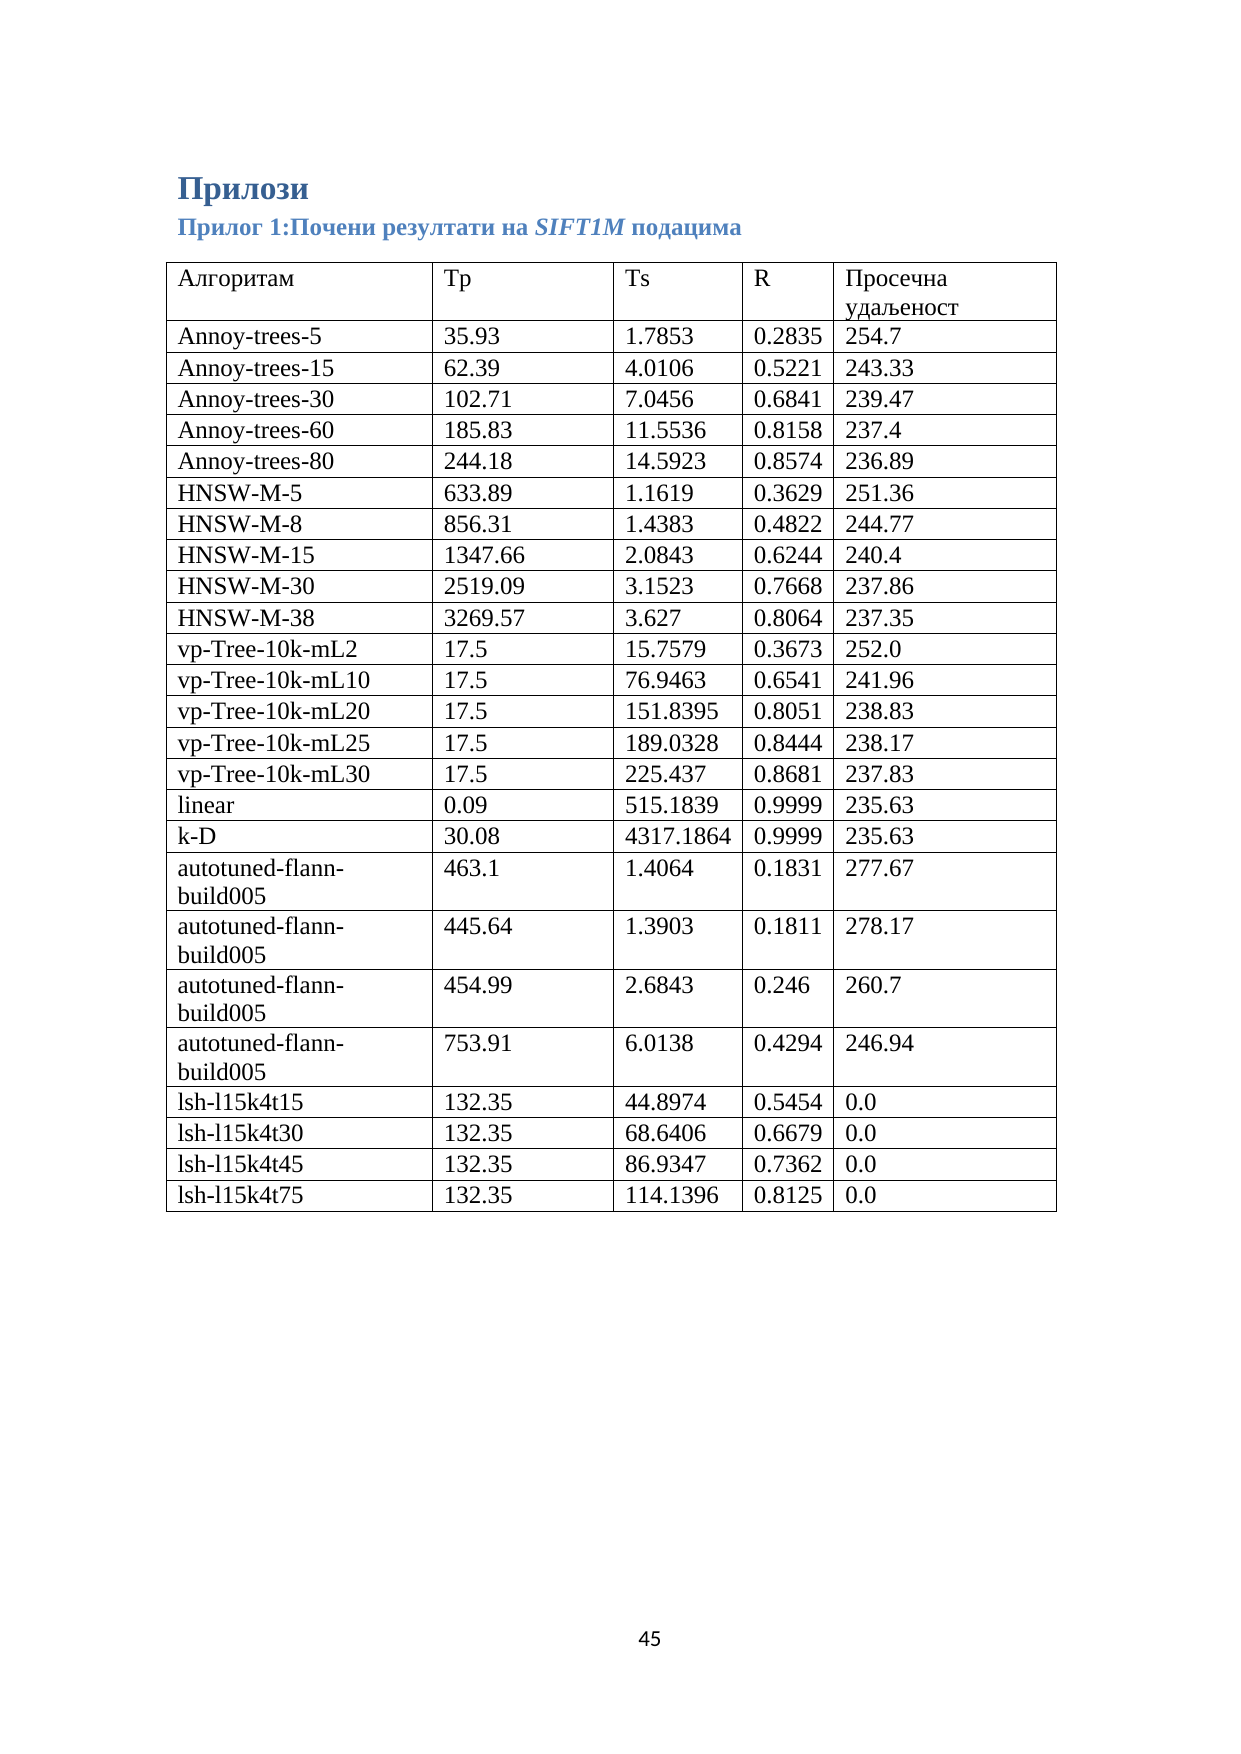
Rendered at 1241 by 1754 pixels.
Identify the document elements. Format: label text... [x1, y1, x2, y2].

subtitle Прилози [177, 168, 1122, 206]
table_cell vp-Tree-10k-mL25 [167, 728, 432, 758]
table_cell 0.0 [834, 1149, 1056, 1179]
table_cell HNSW-M-30 [167, 571, 432, 602]
table_cell 68.6406 [614, 1118, 742, 1148]
table_cell 753.91 [433, 1028, 613, 1086]
table_cell 3.627 [614, 603, 742, 633]
table_cell 132.35 [433, 1181, 613, 1211]
table_cell 0.1811 [743, 911, 833, 969]
table_cell 246.94 [834, 1028, 1056, 1086]
table_cell 3.1523 [614, 571, 742, 602]
table_cell 0.9999 [743, 790, 833, 820]
table_cell 0.09 [433, 790, 613, 820]
table_cell 17.5 [433, 696, 613, 727]
table_cell 454.99 [433, 970, 613, 1027]
table_cell 35.93 [433, 321, 613, 352]
table_cell 0.8681 [743, 759, 833, 789]
table_cell 0.7362 [743, 1149, 833, 1179]
table_cell autotuned-flann-build005 [167, 970, 432, 1027]
table_cell vp-Tree-10k-mL10 [167, 665, 432, 695]
table_cell 0.5454 [743, 1087, 833, 1117]
table_cell 238.83 [834, 696, 1056, 727]
table_cell 1.7853 [614, 321, 742, 352]
table_cell 114.1396 [614, 1181, 742, 1211]
table_cell autotuned-flann-build005 [167, 853, 432, 910]
table_cell lsh-l15k4t45 [167, 1149, 432, 1179]
table_cell 17.5 [433, 759, 613, 789]
table_cell 0.8574 [743, 446, 833, 477]
table_cell 15.7579 [614, 634, 742, 664]
table_cell 278.17 [834, 911, 1056, 969]
table_cell 1347.66 [433, 540, 613, 570]
table_cell 0.8444 [743, 728, 833, 758]
table_cell k-D [167, 821, 432, 852]
table_cell 189.0328 [614, 728, 742, 758]
table_cell 102.71 [433, 384, 613, 414]
table_cell HNSW-M-38 [167, 603, 432, 633]
text Прилог 1:Почени резултати на SIFT1M подацима [177, 212, 1122, 241]
table_cell vp-Tree-10k-mL20 [167, 696, 432, 727]
table_cell 0.6244 [743, 540, 833, 570]
table_cell 277.67 [834, 853, 1056, 910]
table_cell 4.0106 [614, 353, 742, 383]
table_cell 2519.09 [433, 571, 613, 602]
table_cell 856.31 [433, 509, 613, 539]
table_cell 2.0843 [614, 540, 742, 570]
table_cell 86.9347 [614, 1149, 742, 1179]
table_cell 4317.1864 [614, 821, 742, 852]
table_cell 132.35 [433, 1118, 613, 1148]
table_cell 244.18 [433, 446, 613, 477]
table_cell 0.3673 [743, 634, 833, 664]
table_cell lsh-l15k4t15 [167, 1087, 432, 1117]
table_cell autotuned-flann-build005 [167, 1028, 432, 1086]
table_cell 252.0 [834, 634, 1056, 664]
table_cell Annoy-trees-80 [167, 446, 432, 477]
table_cell 251.36 [834, 478, 1056, 508]
table_cell 237.86 [834, 571, 1056, 602]
table_cell 0.5221 [743, 353, 833, 383]
table_header Алгоритам [167, 263, 432, 320]
table_cell 237.4 [834, 415, 1056, 445]
table_cell Annoy-trees-5 [167, 321, 432, 352]
table_cell Annoy-trees-15 [167, 353, 432, 383]
table_cell 0.0 [834, 1181, 1056, 1211]
table_cell 1.3903 [614, 911, 742, 969]
table_cell linear [167, 790, 432, 820]
table_cell 76.9463 [614, 665, 742, 695]
table_cell 243.33 [834, 353, 1056, 383]
table_header Ts [614, 263, 742, 320]
table_cell HNSW-M-15 [167, 540, 432, 570]
table_cell lsh-l15k4t30 [167, 1118, 432, 1148]
table_cell Annoy-trees-30 [167, 384, 432, 414]
table_cell 225.437 [614, 759, 742, 789]
table_cell HNSW-M-5 [167, 478, 432, 508]
table_cell autotuned-flann-build005 [167, 911, 432, 969]
table_cell 11.5536 [614, 415, 742, 445]
table_cell 260.7 [834, 970, 1056, 1027]
table_cell 0.8125 [743, 1181, 833, 1211]
table_cell 254.7 [834, 321, 1056, 352]
table_cell 3269.57 [433, 603, 613, 633]
table_cell 44.8974 [614, 1087, 742, 1117]
table_cell 244.77 [834, 509, 1056, 539]
table_cell 17.5 [433, 728, 613, 758]
table_cell 236.89 [834, 446, 1056, 477]
table_cell 235.63 [834, 790, 1056, 820]
table_cell 0.3629 [743, 478, 833, 508]
table_cell 0.8158 [743, 415, 833, 445]
table_cell 0.1831 [743, 853, 833, 910]
table_cell 185.83 [433, 415, 613, 445]
table_cell 237.35 [834, 603, 1056, 633]
table_cell 132.35 [433, 1149, 613, 1179]
table_cell 0.8051 [743, 696, 833, 727]
table_cell 237.83 [834, 759, 1056, 789]
table_header R [743, 263, 833, 320]
table_cell vp-Tree-10k-mL2 [167, 634, 432, 664]
table_cell 0.246 [743, 970, 833, 1027]
table_cell 515.1839 [614, 790, 742, 820]
table_cell 0.4822 [743, 509, 833, 539]
table_cell 238.17 [834, 728, 1056, 758]
table_cell 17.5 [433, 634, 613, 664]
table_cell 0.0 [834, 1087, 1056, 1117]
table_cell 240.4 [834, 540, 1056, 570]
table_header Просечна удаљеност [834, 263, 1056, 320]
table_cell Annoy-trees-60 [167, 415, 432, 445]
table_cell vp-Tree-10k-mL30 [167, 759, 432, 789]
table_cell 62.39 [433, 353, 613, 383]
table_cell 445.64 [433, 911, 613, 969]
table_cell 1.4383 [614, 509, 742, 539]
table_cell 132.35 [433, 1087, 613, 1117]
table_cell 1.4064 [614, 853, 742, 910]
table_cell 241.96 [834, 665, 1056, 695]
table_cell 151.8395 [614, 696, 742, 727]
table_cell 0.6679 [743, 1118, 833, 1148]
table_cell 235.63 [834, 821, 1056, 852]
table_cell 0.8064 [743, 603, 833, 633]
table_cell 633.89 [433, 478, 613, 508]
table_cell 1.1619 [614, 478, 742, 508]
table_cell 17.5 [433, 665, 613, 695]
table_cell 30.08 [433, 821, 613, 852]
table_cell 0.4294 [743, 1028, 833, 1086]
table_cell 14.5923 [614, 446, 742, 477]
table_cell HNSW-M-8 [167, 509, 432, 539]
table_header Tp [433, 263, 613, 320]
table_cell 6.0138 [614, 1028, 742, 1086]
table_cell 0.6541 [743, 665, 833, 695]
table_cell 2.6843 [614, 970, 742, 1027]
table_cell 463.1 [433, 853, 613, 910]
table_cell 0.7668 [743, 571, 833, 602]
table_cell 239.47 [834, 384, 1056, 414]
table_cell 0.2835 [743, 321, 833, 352]
table_cell lsh-l15k4t75 [167, 1181, 432, 1211]
table_cell 0.6841 [743, 384, 833, 414]
table_cell 0.9999 [743, 821, 833, 852]
table_cell 7.0456 [614, 384, 742, 414]
table_cell 0.0 [834, 1118, 1056, 1148]
